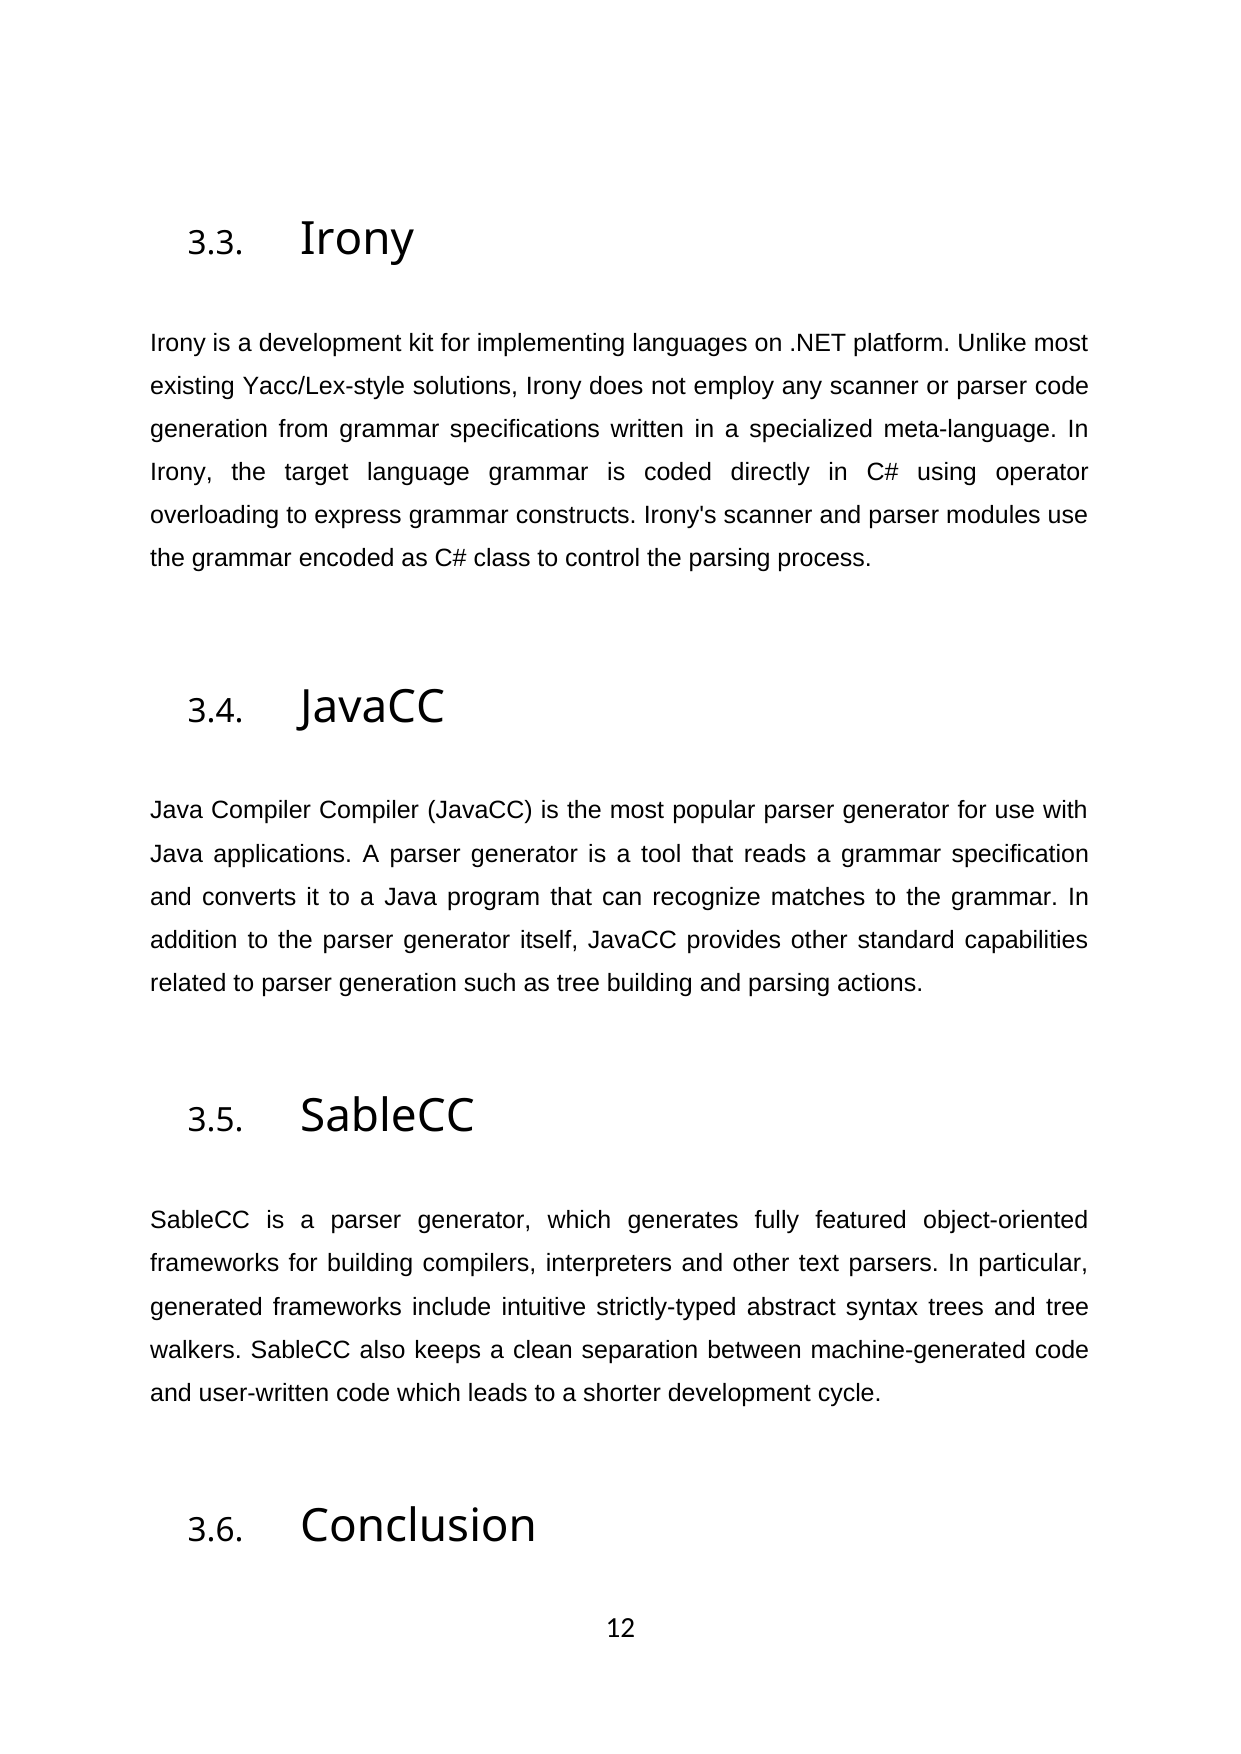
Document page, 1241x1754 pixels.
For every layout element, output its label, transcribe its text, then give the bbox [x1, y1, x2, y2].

subtitle JavaCC [187, 673, 1090, 735]
text SableCC is a parser generator, which generates fully featured object-oriented frameworks for building compilers, interpreters and other text parsers. In particular, generated frameworks include intuitive strictly-typed abstract syntax trees and tree walkers. SableCC also keeps a clean separation between machine-generated code and user-written code which leads to a shorter development cycle. [150, 1205, 1090, 1406]
text Java Compiler Compiler (JavaCC) is the most popular parser generator for use with Java applications. A parser generator is a tool that reads a grammar specification and converts it to a Java program that can recognize matches to the grammar. In addition to the parser generator itself, JavaCC provides other standard capabilities related to parser generation such as tree building and parsing actions. [150, 795, 1090, 997]
subtitle Conclusion [187, 1493, 1090, 1555]
text Irony is a development kit for implementing languages on .NET platform. Unlike most existing Yacc/Lex-style solutions, Irony does not employ any scanner or parser code generation from grammar specifications written in a specialized meta-language. In Irony, the target language grammar is coded directly in C# using operator overloading to express grammar constructs. Irony's scanner and parser modules use the grammar encoded as C# class to control the parsing process. [150, 327, 1090, 572]
subtitle SableCC [187, 1083, 1090, 1145]
subtitle Irony [187, 205, 1090, 267]
